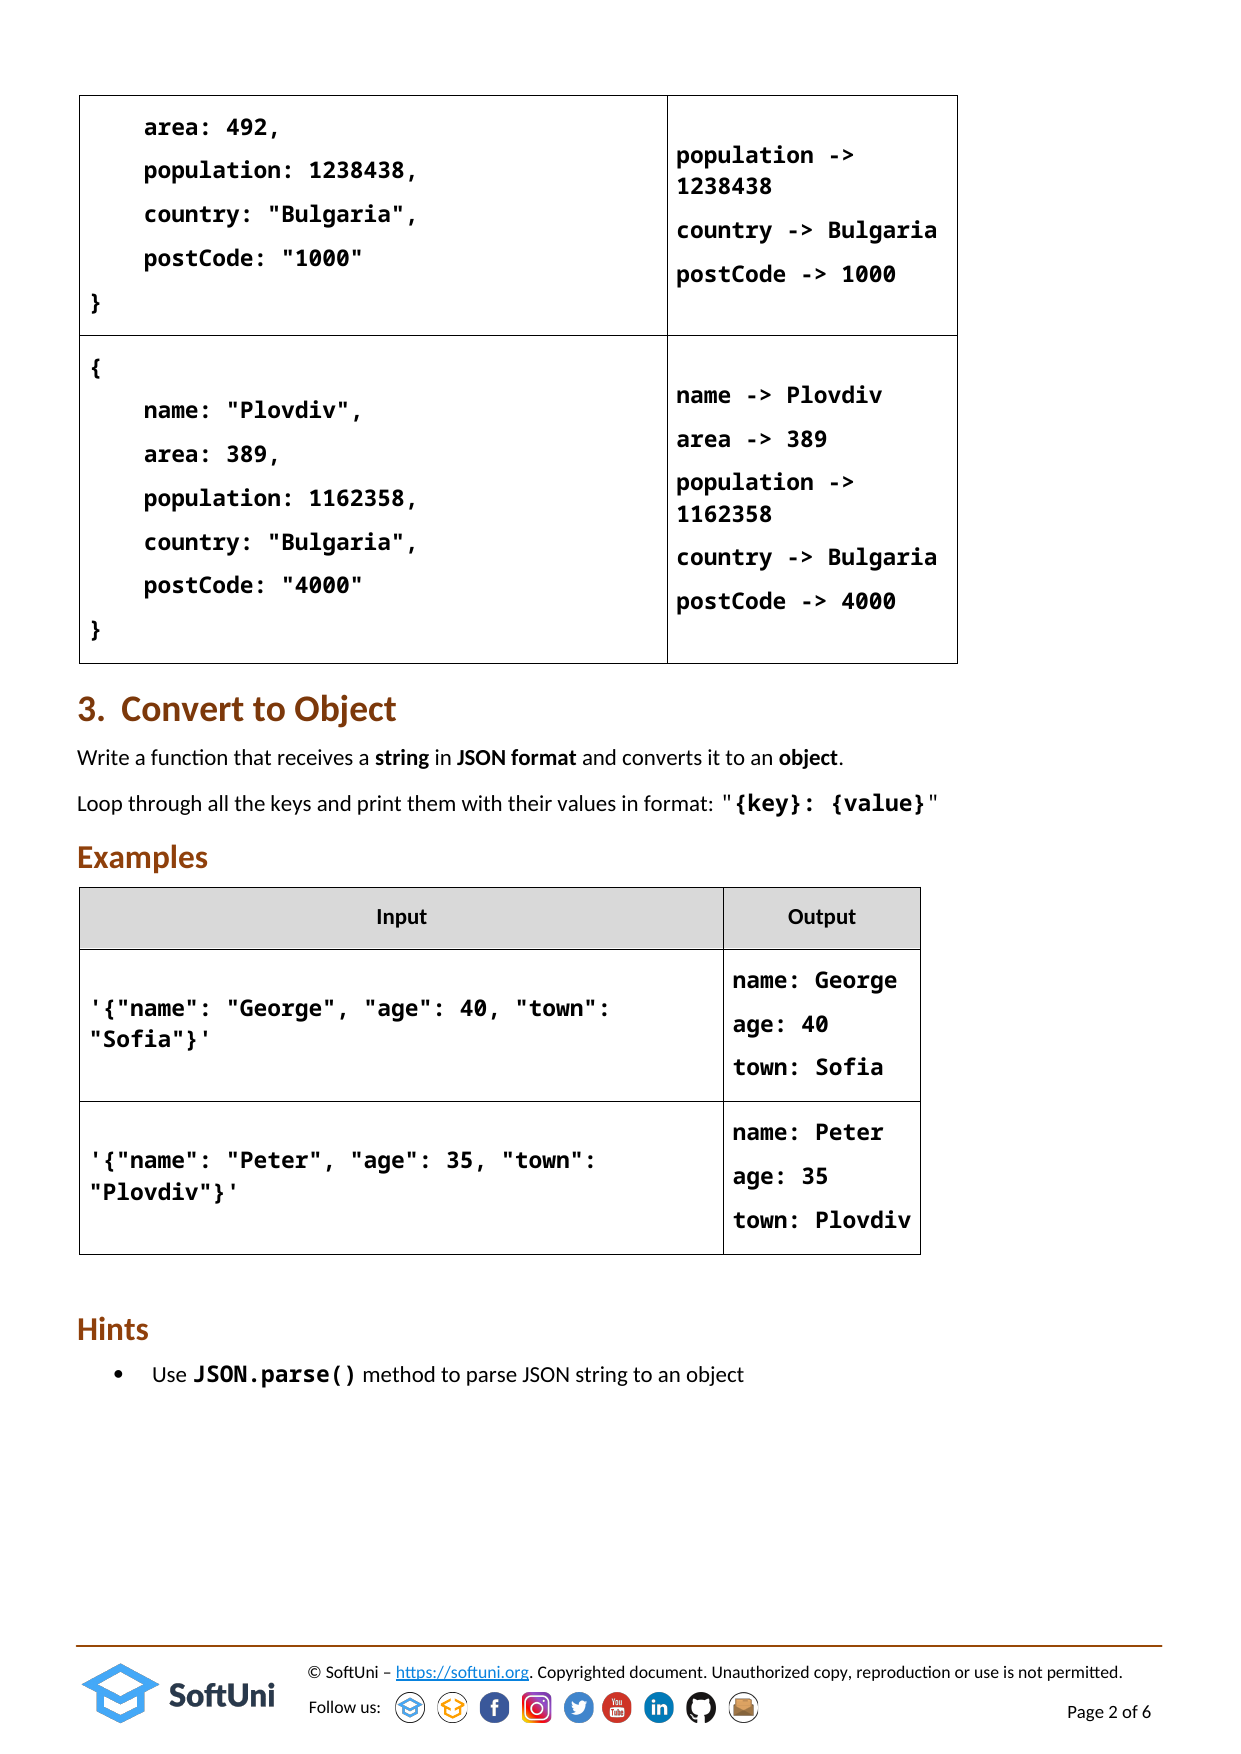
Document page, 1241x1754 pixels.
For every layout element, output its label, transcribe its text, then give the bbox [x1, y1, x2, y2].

picture [658, 1705, 667, 1714]
text Loop through all the keys and print them with their values in format: "{key}: {value}" [77, 787, 1163, 818]
table_cell name: George age: 40 town: Sofia [724, 950, 920, 1101]
text Write a function that receives a string in JSON format and converts it to an object. [77, 743, 1163, 771]
picture [522, 1692, 552, 1723]
picture [665, 1714, 674, 1723]
picture [75, 1658, 281, 1729]
subtitle Examples [77, 836, 1163, 876]
picture [437, 1692, 468, 1723]
picture [644, 1714, 653, 1723]
table_cell { name: "Plovdiv", area: 389, population: 1162358, country: "Bulgaria", postCode: "4000" } [80, 336, 667, 663]
subtitle Convert to Object [77, 685, 1163, 731]
picture [395, 1692, 425, 1723]
table_cell '{"name": "Peter", "age": 35, "town": "Plovdiv"}' [80, 1102, 723, 1253]
picture [602, 1692, 632, 1723]
table_cell name: Peter age: 35 town: Plovdiv [724, 1102, 920, 1253]
picture [665, 1692, 674, 1701]
picture [686, 1692, 716, 1723]
table_cell '{"name": "George", "age": 40, "town": "Sofia"}' [80, 950, 723, 1101]
table_header Input [80, 888, 723, 948]
list Use JSON.parse() method to parse JSON string to an object [114, 1358, 1163, 1390]
picture [644, 1692, 653, 1701]
subtitle Hints [77, 1307, 1163, 1348]
picture [479, 1692, 510, 1723]
table_cell name -> Plovdiv area -> 389 population -> 1162358 country -> Bulgaria postCode -> 4000 [668, 336, 957, 663]
table_header Output [724, 888, 920, 948]
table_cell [668, 96, 957, 335]
picture [564, 1692, 594, 1723]
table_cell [80, 96, 667, 335]
picture [728, 1692, 759, 1723]
